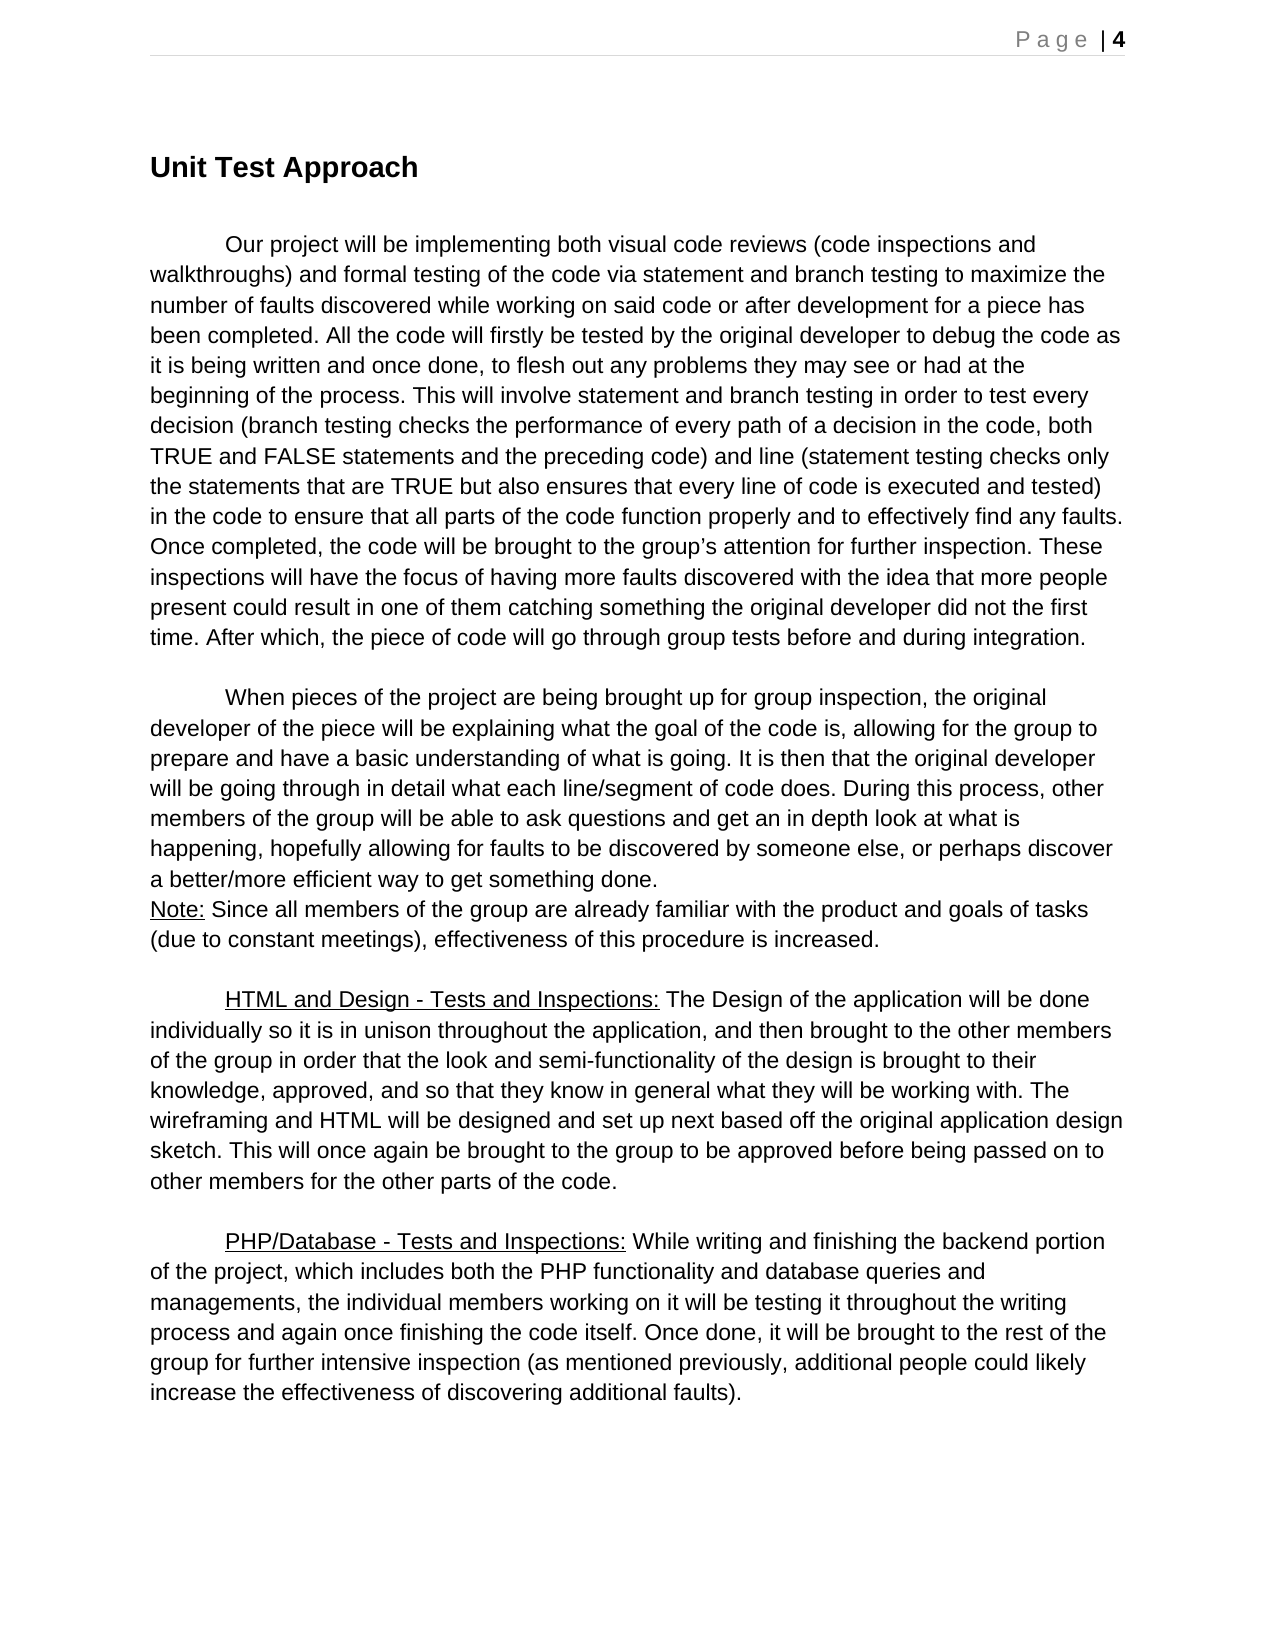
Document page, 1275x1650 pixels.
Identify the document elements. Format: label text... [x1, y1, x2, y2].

text Our project will be implementing both visual code reviews (code inspections and walkthroughs) and formal testing of the code via statement and branch testing to maximize the number of faults discovered while working on said code or after development for a piece has been completed. All the code will firstly be tested by the original developer to debug the code as it is being written and once done, to flesh out any problems they may see or had at the beginning of the process. This will involve statement and branch testing in order to test every decision (branch testing checks the performance of every path of a decision in the code, both TRUE and FALSE statements and the preceding code) and line (statement testing checks only the statements that are TRUE but also ensures that every line of code is executed and tested) in the code to ensure that all parts of the code function properly and to effectively find any faults. Once completed, the code will be brought to the group’s attention for further inspection. These inspections will have the focus of having more faults discovered with the idea that more people present could result in one of them catching something the original developer did not the first time. After which, the piece of code will go through group tests before and during integration. [150, 231, 1125, 650]
text PHP/Database - Tests and Inspections: While writing and finishing the backend portion of the project, which includes both the PHP functionality and database queries and managements, the individual members working on it will be testing it throughout the writing process and again once finishing the code itself. Once done, it will be brought to the rest of the group for further intensive inspection (as mentioned previously, additional people could likely increase the effectiveness of discovering additional faults). [150, 1228, 1125, 1406]
text Note: Since all members of the group are already familiar with the product and goals of tasks (due to constant meetings), effectiveness of this procedure is increased. [150, 896, 1125, 952]
subtitle Unit Test Approach [150, 150, 1125, 183]
text When pieces of the project are being brought up for group inspection, the original developer of the piece will be explaining what the goal of the code is, allowing for the group to prepare and have a basic understanding of what is going. It is then that the original developer will be going through in detail what each line/segment of code does. During this process, other members of the group will be able to ask questions and get an in depth look at what is happening, hopefully allowing for faults to be discovered by someone else, or perhaps discover a better/more efficient way to get something done. [150, 684, 1125, 892]
text HTML and Design - Tests and Inspections: The Design of the application will be done individually so it is in unison throughout the application, and then brought to the other members of the group in order that the look and semi-functionality of the design is brought to their knowledge, approved, and so that they know in general what they will be working with. The wireframing and HTML will be designed and set up next based off the original application design sketch. This will once again be brought to the group to be approved before being passed on to other members for the other parts of the code. [150, 986, 1125, 1194]
